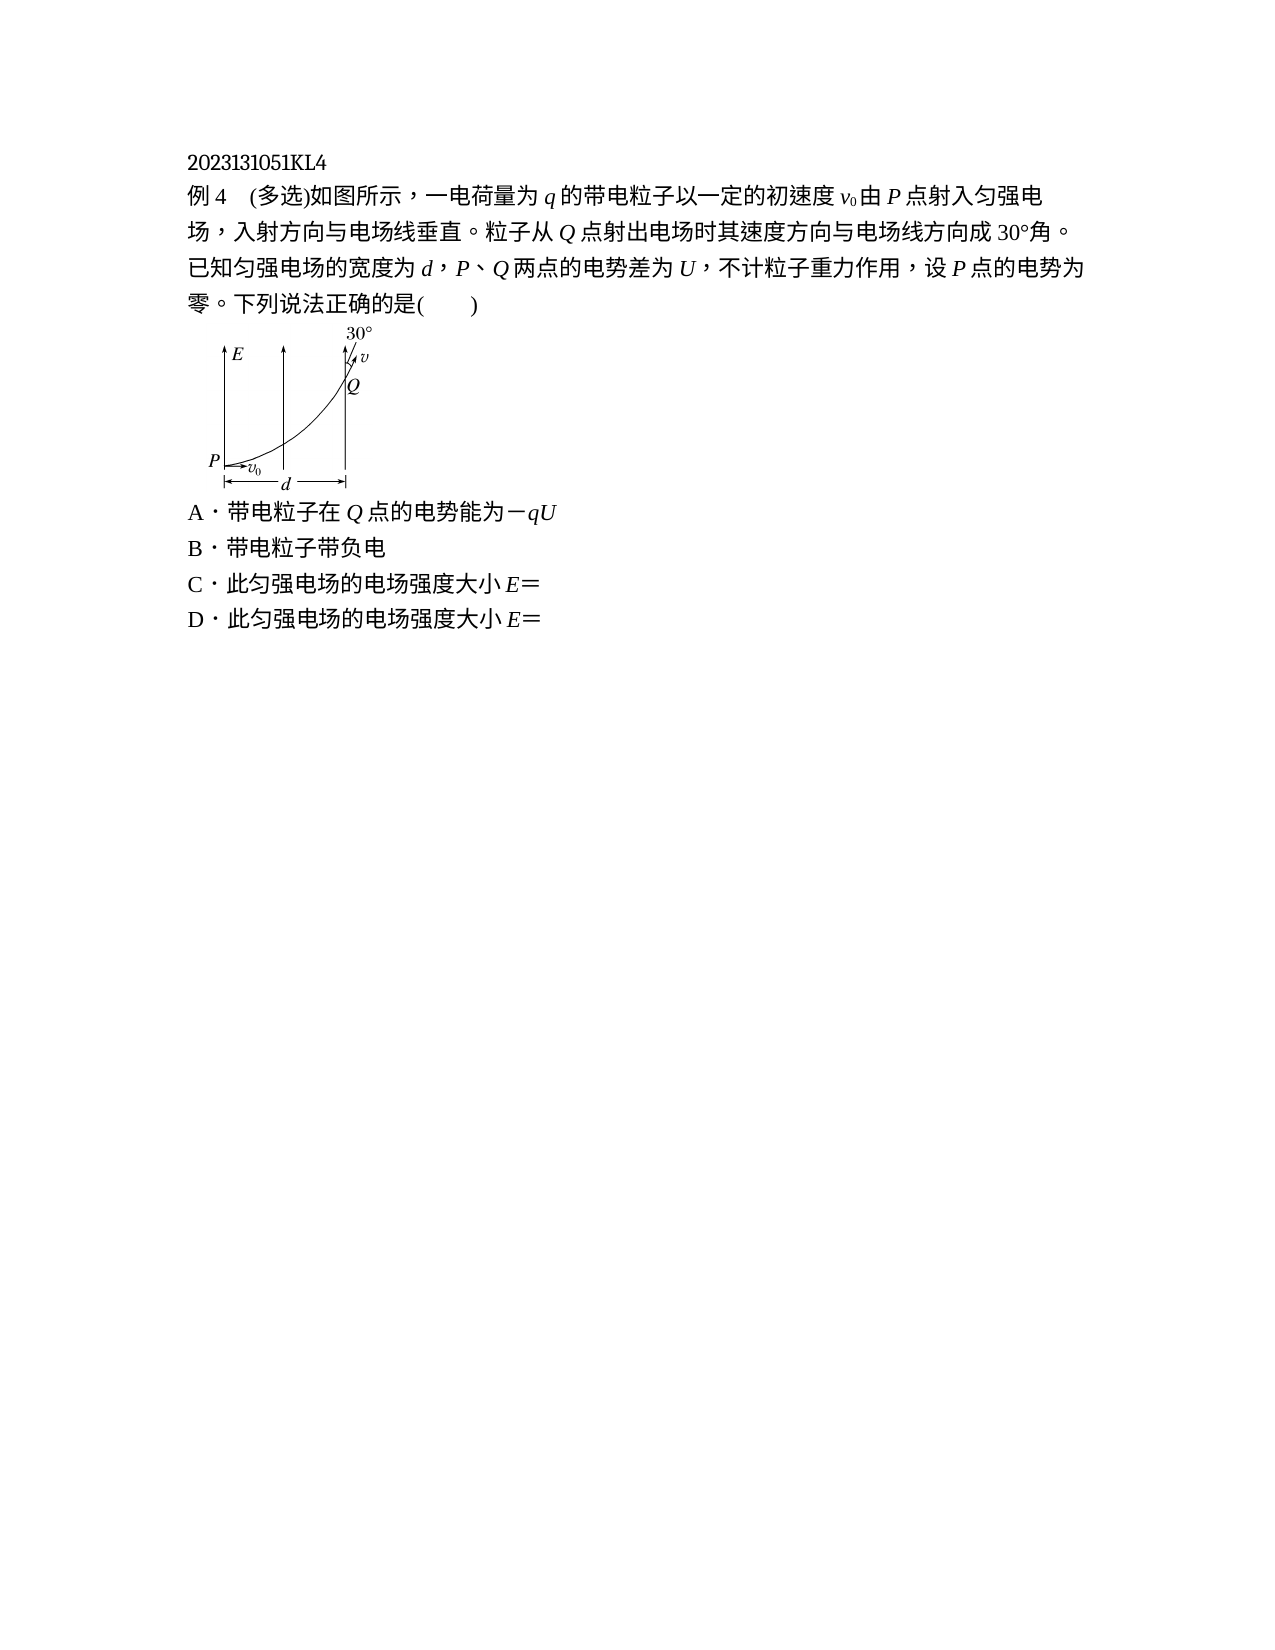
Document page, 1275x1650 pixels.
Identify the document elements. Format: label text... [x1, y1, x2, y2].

text D．此匀强电场的电场强度大小E＝ [187, 603, 1087, 635]
text A．带电粒子在Q点的电势能为－qU [187, 496, 1087, 527]
text 2023131051KL4 [187, 150, 1087, 176]
picture [206, 323, 374, 492]
text B．带电粒子带负电 [187, 532, 1087, 563]
text 例4 (多选)如图所示，一电荷量为q的带电粒子以一定的初速度v0由P点射入匀强电场，入射方向与电场线垂直。粒子从Q点射出电场时其速度方向与电场线方向成30°角。已知匀强电场的宽度为d，P、Q两点的电势差为U，不计粒子重力作用，设P点的电势为零。下列说法正确的是( ) [187, 180, 1087, 319]
text C．此匀强电场的电场强度大小E＝ [187, 567, 1087, 599]
